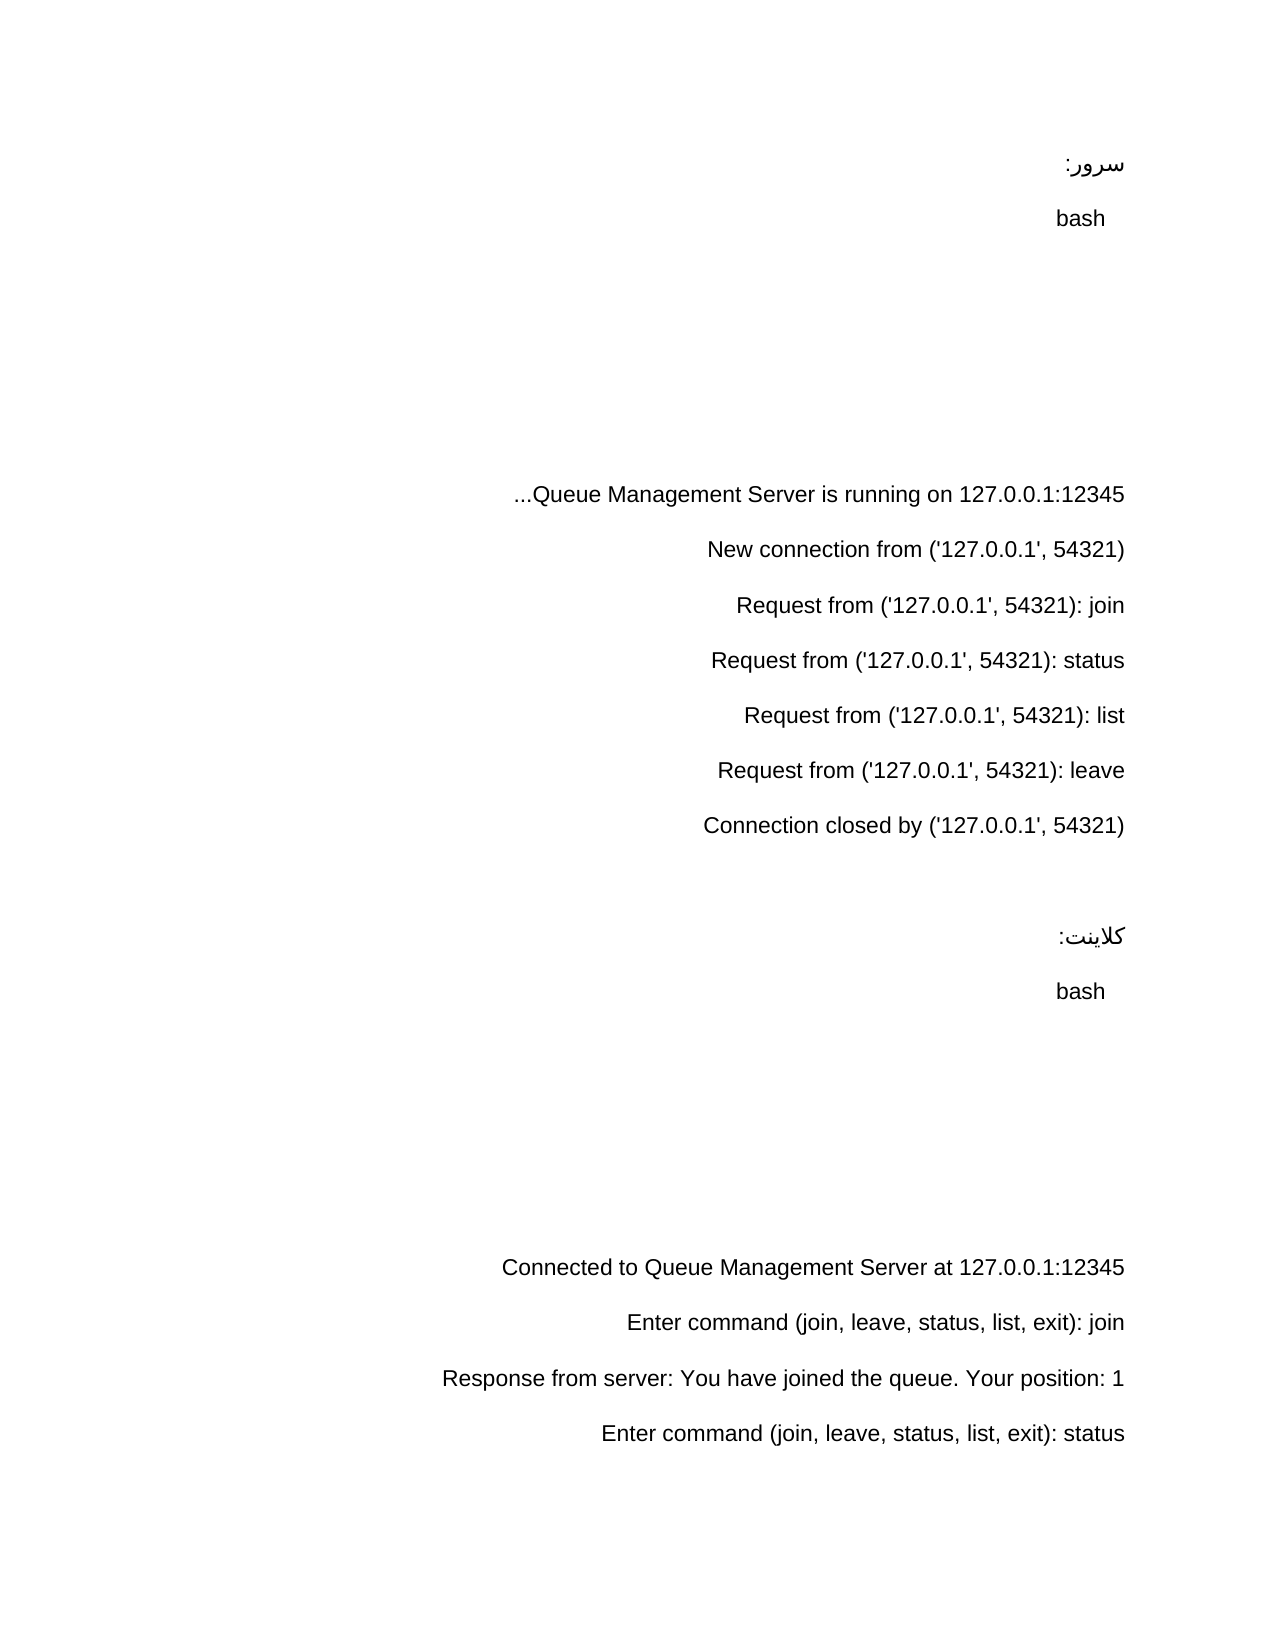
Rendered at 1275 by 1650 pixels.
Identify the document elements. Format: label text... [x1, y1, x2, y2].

text Queue Management Server is running on 127.0.0.1:12345... [150, 481, 1125, 508]
text Request from ('127.0.0.1', 54321): leave [150, 757, 1125, 784]
text Response from server: You have joined the queue. Your position: 1 [150, 1364, 1125, 1391]
text Connection closed by ('127.0.0.1', 54321) [150, 812, 1125, 839]
subtitle سرور: [150, 150, 1125, 176]
text Request from ('127.0.0.1', 54321): status [150, 647, 1125, 673]
text bash [150, 978, 1125, 1004]
text Request from ('127.0.0.1', 54321): list [150, 702, 1125, 728]
text Connected to Queue Management Server at 127.0.0.1:12345 [150, 1254, 1125, 1281]
text bash [150, 205, 1125, 232]
text Request from ('127.0.0.1', 54321): join [150, 592, 1125, 618]
subtitle کلاینت: [150, 923, 1125, 949]
text Enter command (join, leave, status, list, exit): join [150, 1309, 1125, 1336]
text Enter command (join, leave, status, list, exit): status [150, 1420, 1125, 1446]
text New connection from ('127.0.0.1', 54321) [150, 536, 1125, 563]
